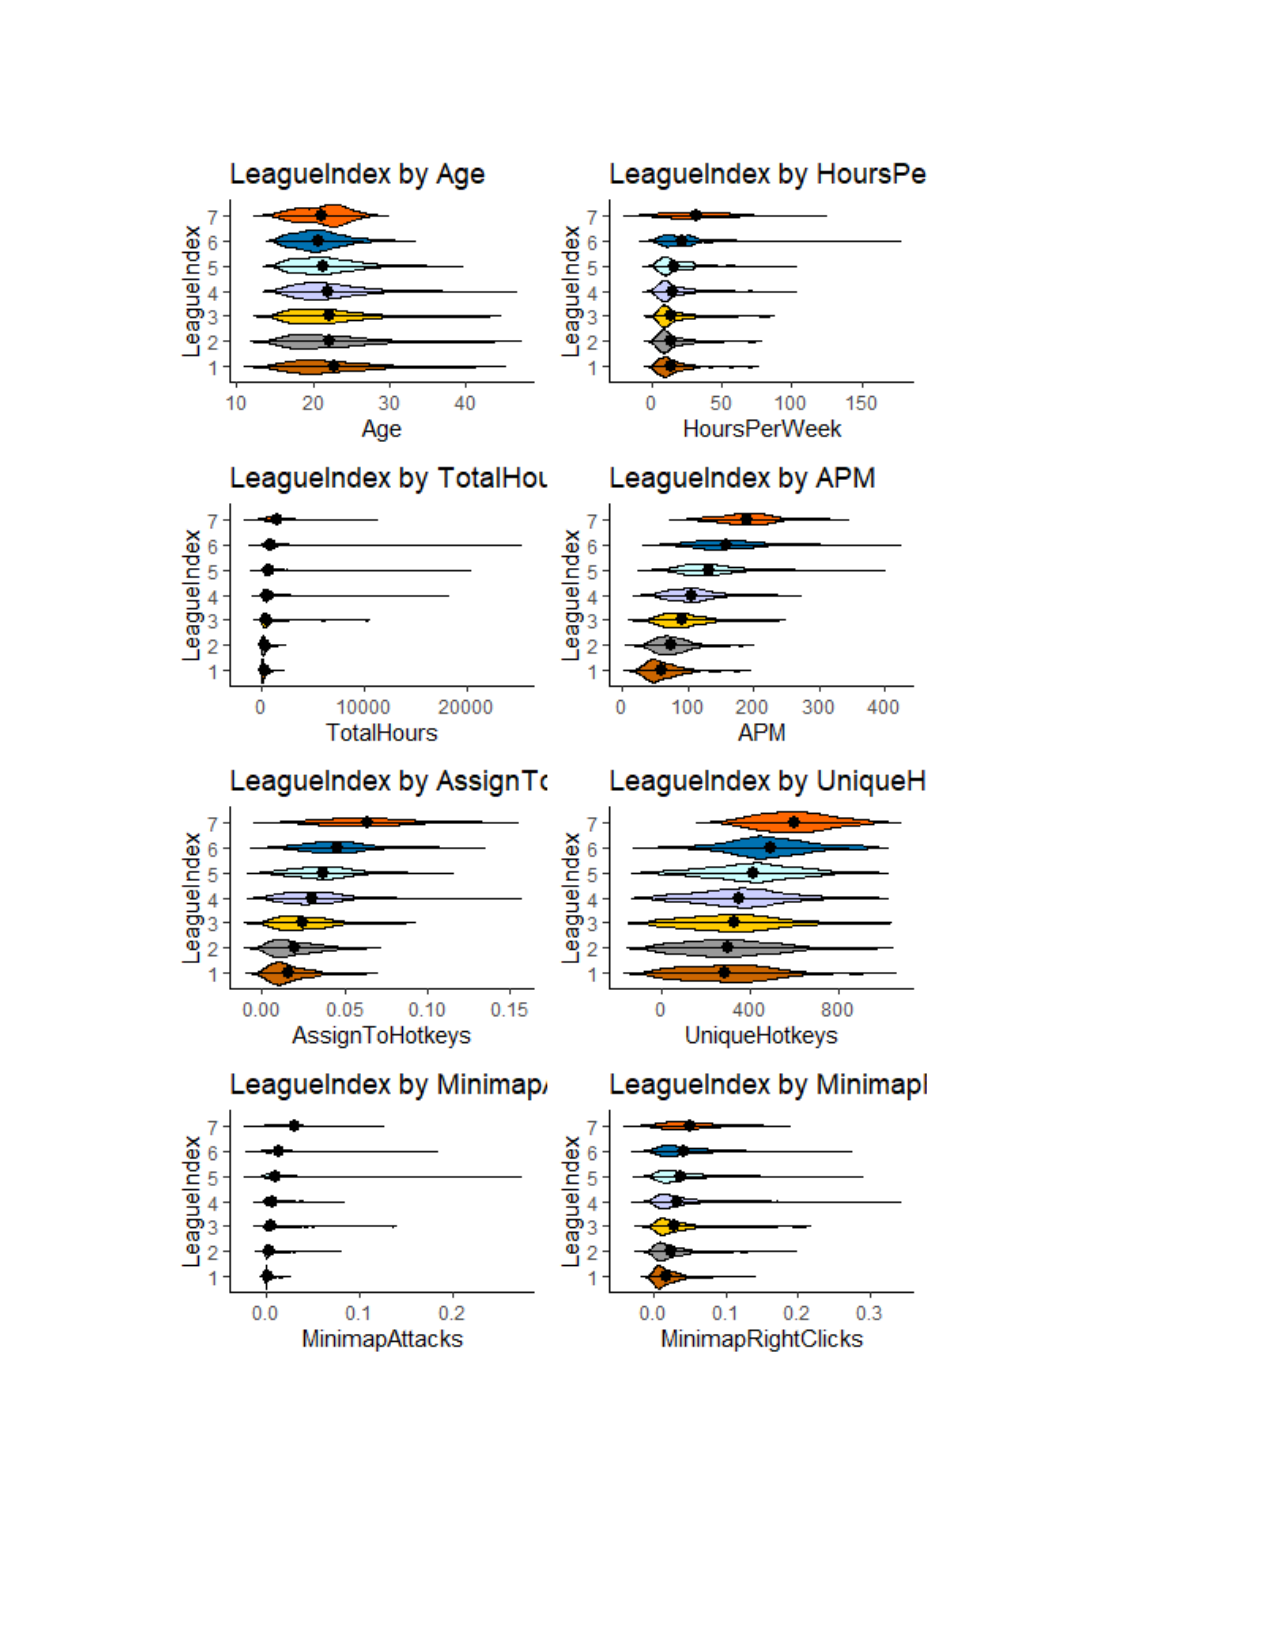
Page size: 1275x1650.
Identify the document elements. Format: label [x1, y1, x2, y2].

picture [168, 150, 927, 1363]
